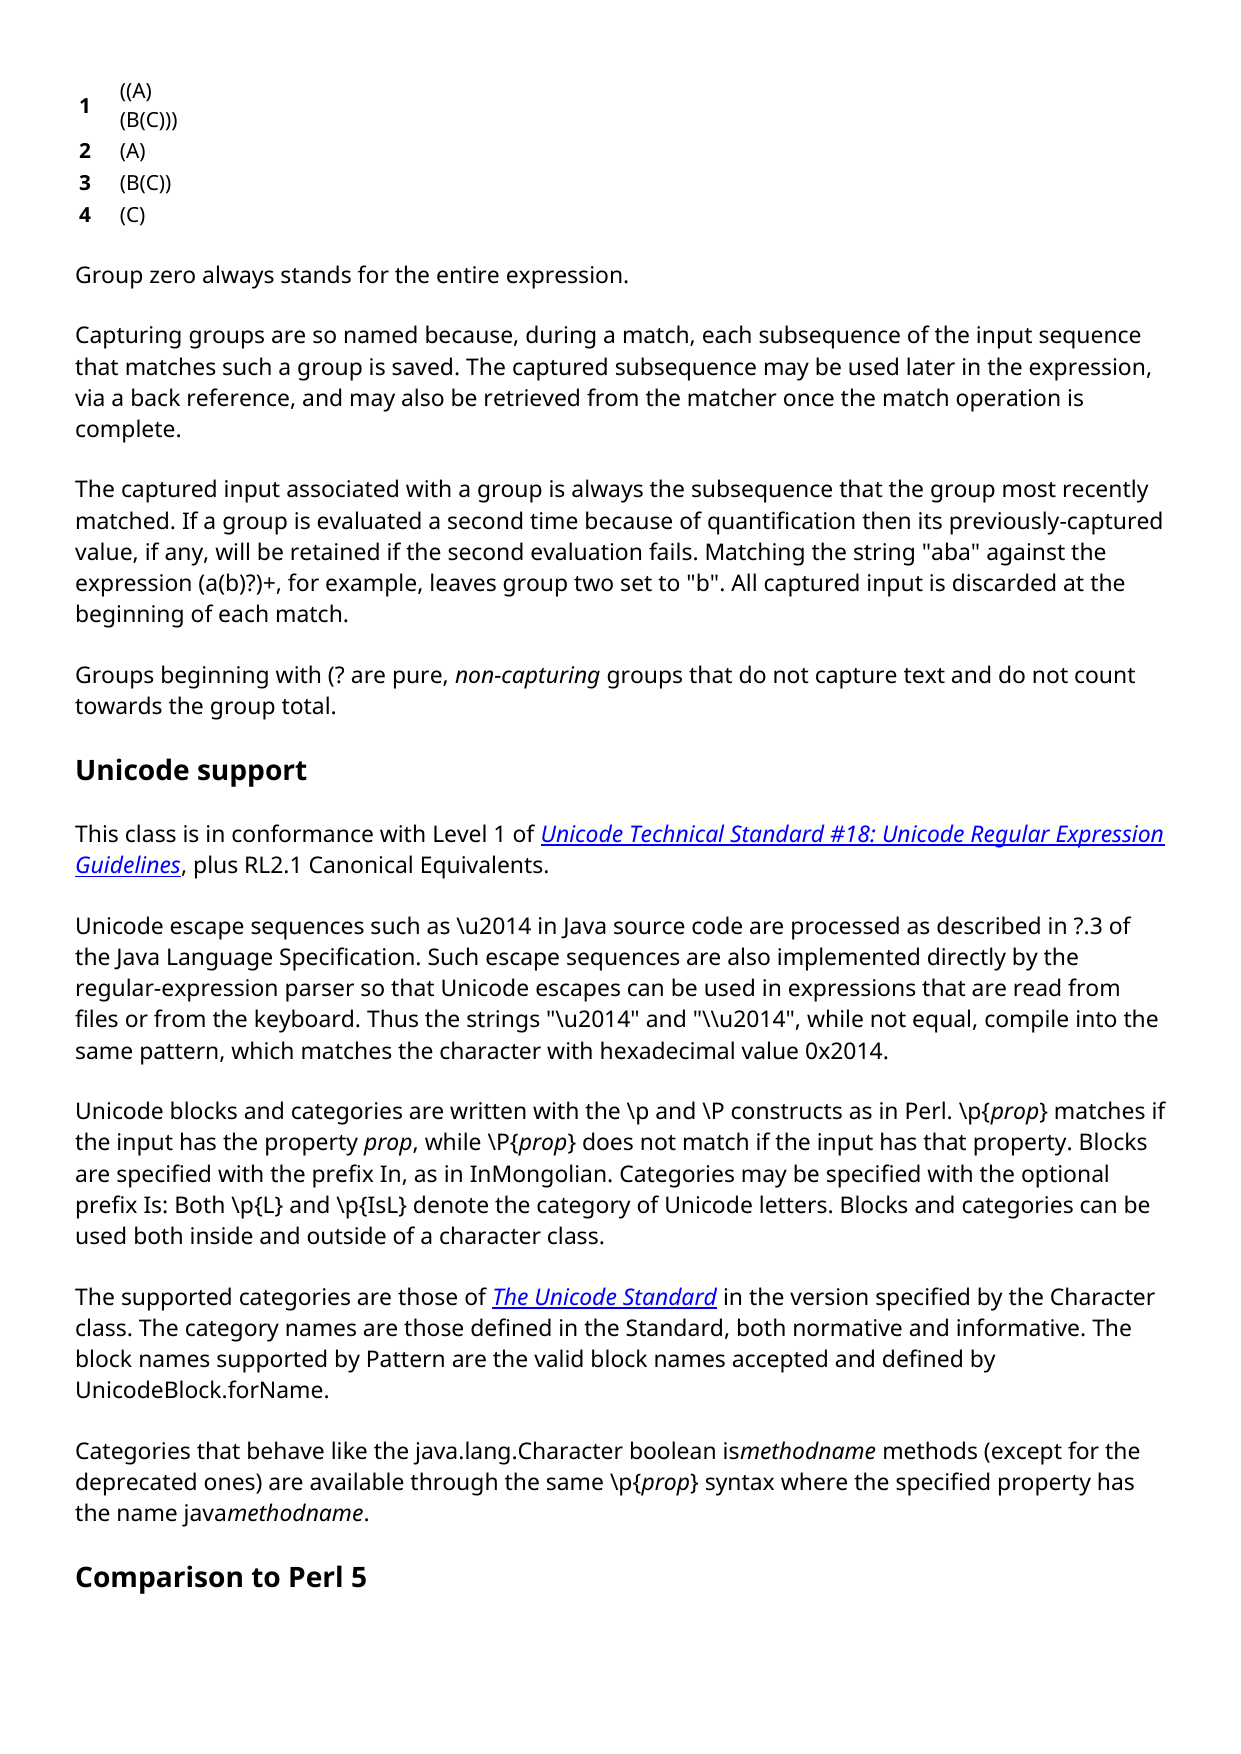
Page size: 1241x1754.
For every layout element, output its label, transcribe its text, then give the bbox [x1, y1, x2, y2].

text The captured input associated with a group is always the subsequence that the group most recently matched. If a group is evaluated a second time because of quantification then its previously-captured value, if any, will be retained if the second evaluation fails. Matching the string "aba" against the expression (a(b)?)+, for example, leaves group two set to "b". All captured input is discarded at the beginning of each match. [75, 473, 1165, 630]
table_cell 2 [74, 135, 118, 167]
table_cell (B(C)) [118, 167, 211, 198]
table_header ((A)(B(C))) [118, 75, 211, 135]
table_cell 4 [74, 198, 118, 230]
table_cell (C) [118, 198, 211, 230]
text Capturing groups are so named because, during a match, each subsequence of the input sequence that matches such a group is saved. The captured subsequence may be used later in the expression, via a back reference, and may also be retrieved from the matcher once the match operation is complete. [75, 319, 1165, 444]
table_cell 3 [74, 167, 118, 198]
table_cell (A) [118, 135, 211, 167]
text The supported categories are those of The Unicode Standard in the version specified by the Character class. The category names are those defined in the Standard, both normative and informative. The block names supported by Pattern are the valid block names accepted and defined by UnicodeBlock.forName. [75, 1281, 1165, 1406]
text Categories that behave like the java.lang.Character boolean ismethodname methods (except for the deprecated ones) are available through the same \p{prop} syntax where the specified property has the name javamethodname. [75, 1435, 1165, 1528]
table_header 1 [74, 75, 118, 135]
text Unicode blocks and categories are written with the \p and \P constructs as in Perl. \p{prop} matches if the input has the property prop, while \P{prop} does not match if the input has that property. Blocks are specified with the prefix In, as in InMongolian. Categories may be specified with the optional prefix Is: Both \p{L} and \p{IsL} denote the category of Unicode letters. Blocks and categories can be used both inside and outside of a character class. [75, 1095, 1165, 1251]
subtitle Comparison to Perl 5 [75, 1558, 1165, 1596]
text Groups beginning with (? are pure, non-capturing groups that do not capture text and do not count towards the group total. [75, 659, 1165, 721]
subtitle Unicode support [75, 751, 1165, 789]
text Group zero always stands for the entire expression. [75, 259, 1165, 290]
text Unicode escape sequences such as \u2014 in Java source code are processed as described in ?.3 of the Java Language Specification. Such escape sequences are also implemented directly by the regular-expression parser so that Unicode escapes can be used in expressions that are read from files or from the keyboard. Thus the strings "\u2014" and "\\u2014", while not equal, compile into the same pattern, which matches the character with hexadecimal value 0x2014. [75, 910, 1165, 1066]
text This class is in conformance with Level 1 of Unicode Technical Standard #18: Unicode Regular Expression Guidelines, plus RL2.1 Canonical Equivalents. [75, 818, 1165, 881]
